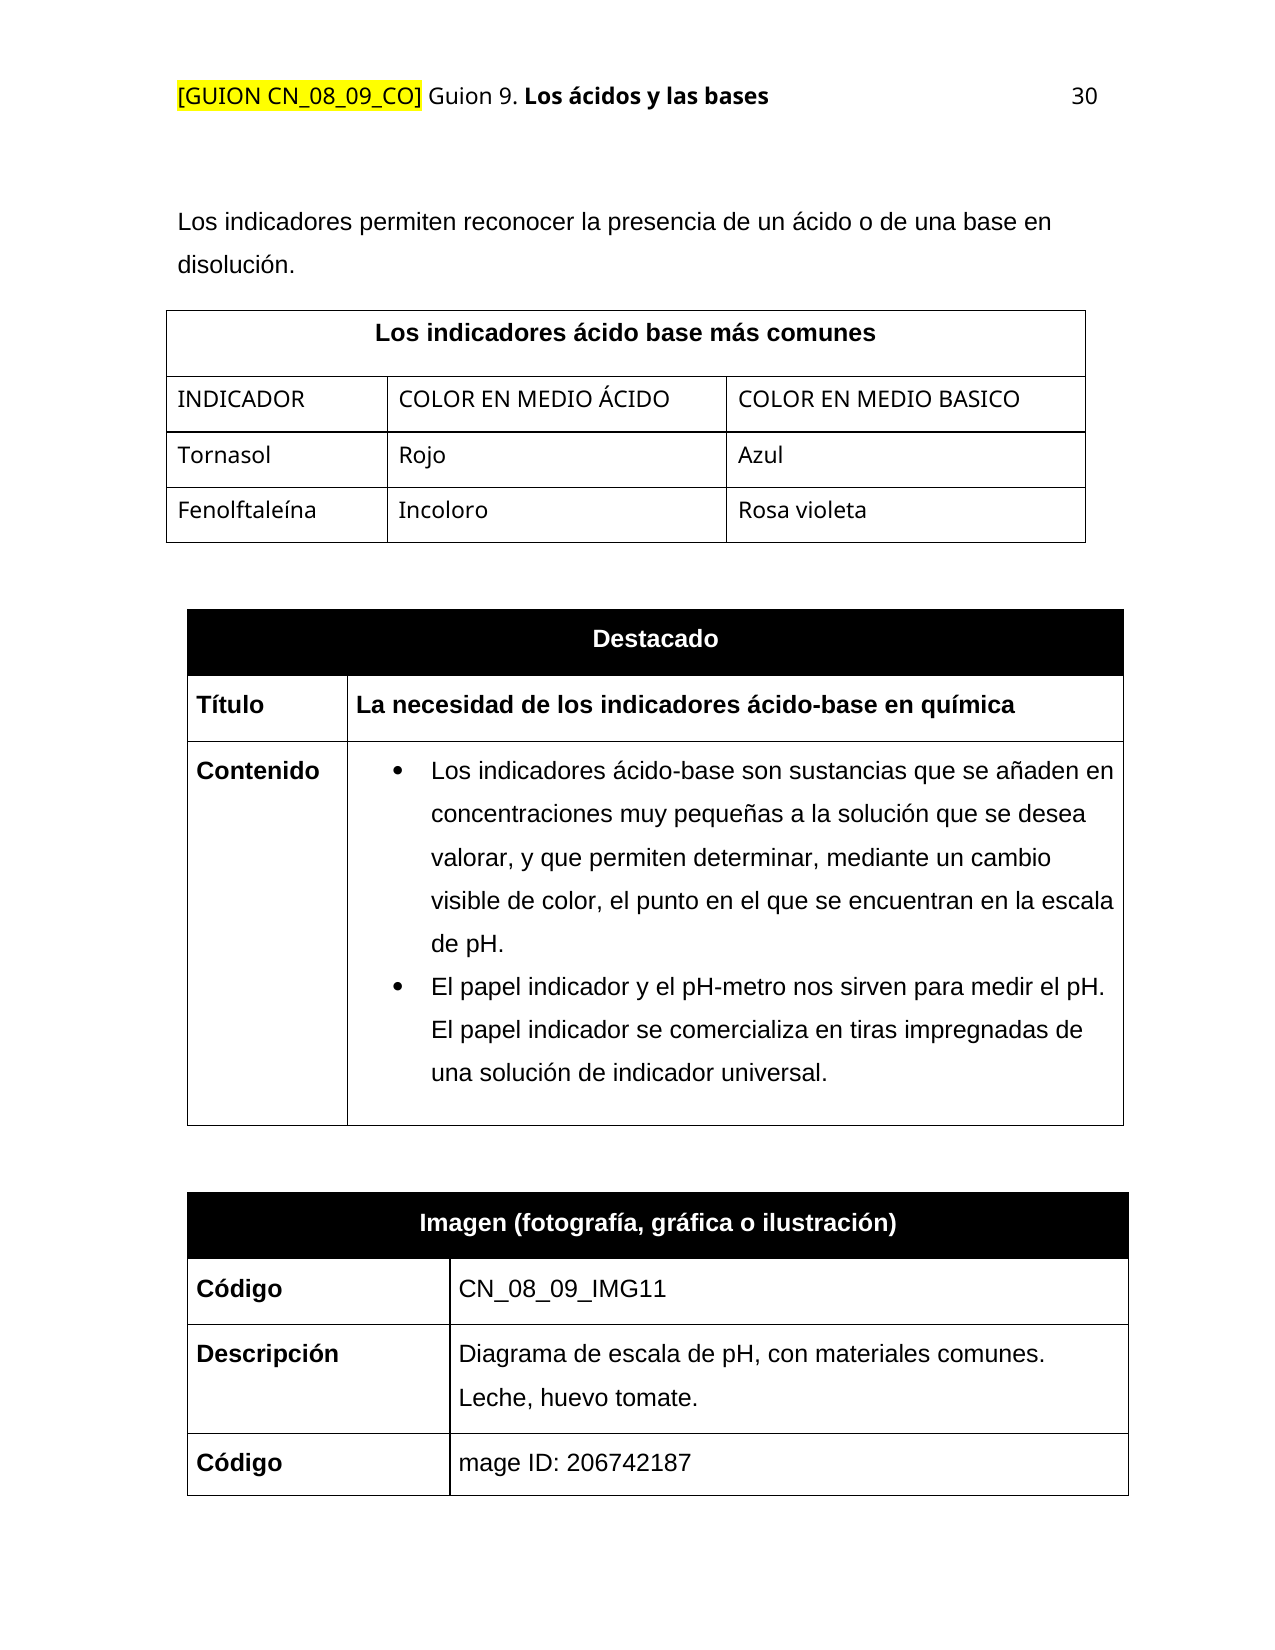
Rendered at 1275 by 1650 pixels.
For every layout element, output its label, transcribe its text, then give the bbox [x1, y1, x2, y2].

table_cell Contenido [188, 742, 347, 1125]
table_header Los indicadores ácido base más comunes [167, 311, 1085, 376]
table_cell Rojo [388, 433, 726, 487]
table_cell Código [188, 1259, 449, 1324]
table_header Imagen (fotografía, gráfica o ilustración) [188, 1193, 1128, 1258]
table_header Destacado [188, 610, 1123, 675]
table_cell CN_08_09_IMG11 [451, 1259, 1128, 1324]
table_cell INDICADOR [167, 377, 387, 431]
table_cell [188, 1434, 449, 1495]
table_cell Azul [727, 433, 1085, 487]
table_cell Rosa violeta [727, 488, 1085, 542]
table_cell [451, 1434, 1128, 1495]
table_cell Fenolftaleína [167, 488, 387, 542]
table_cell Título [188, 676, 347, 741]
table_cell Tornasol [167, 433, 387, 487]
table_cell Diagrama de escala de pH, con materiales comunes. Leche, huevo tomate. [451, 1325, 1128, 1433]
table_cell Descripción [188, 1325, 449, 1433]
table_cell La necesidad de los indicadores ácido-base en química [348, 676, 1123, 741]
table_cell COLOR EN MEDIO BASICO [727, 377, 1085, 431]
table_cell Los indicadores ácido-base son sustancias que se añaden en concentraciones muy pequeñas a la solución que se desea valorar, y que permiten determinar, mediante un cambio visible de color, el punto en el que se encuentran en la escala de pH. El papel indicador y el pH-metro nos sirven para medir el pH. El papel indicador se comercializa en tiras impregnadas de una solución de indicador universal. [348, 742, 1123, 1125]
table_cell Incoloro [388, 488, 726, 542]
text Los indicadores permiten reconocer la presencia de un ácido o de una base en disolución. [177, 207, 1098, 279]
table_cell COLOR EN MEDIO ÁCIDO [388, 377, 726, 431]
